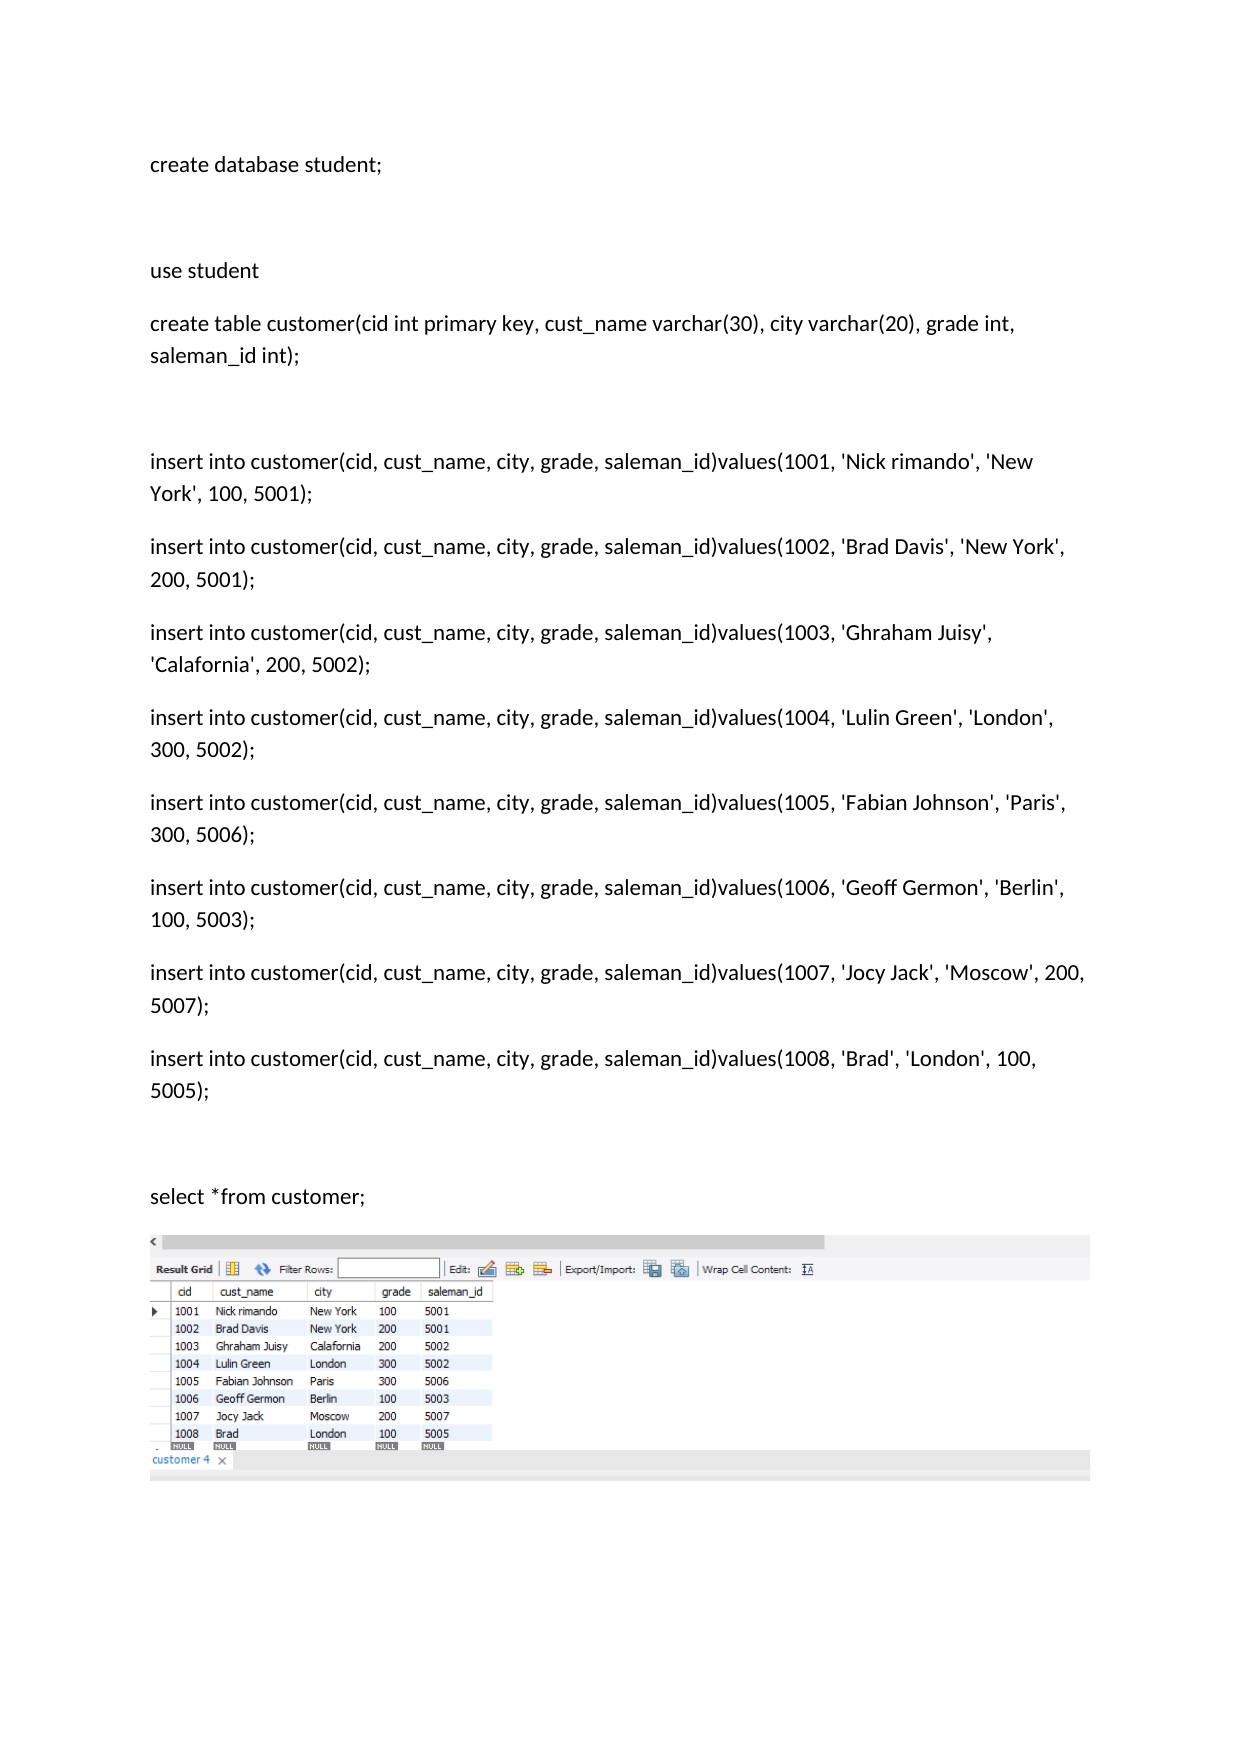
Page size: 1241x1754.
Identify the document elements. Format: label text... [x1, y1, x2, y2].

picture [150, 1235, 1091, 1481]
text insert into customer(cid, cust_name, city, grade, saleman_id)values(1004, 'Lulin Green', 'London', 300, 5002); [150, 703, 1090, 763]
text insert into customer(cid, cust_name, city, grade, saleman_id)values(1005, 'Fabian Johnson', 'Paris', 300, 5006); [150, 788, 1090, 848]
text insert into customer(cid, cust_name, city, grade, saleman_id)values(1006, 'Geoff Germon', 'Berlin', 100, 5003); [150, 873, 1090, 933]
text insert into customer(cid, cust_name, city, grade, saleman_id)values(1008, 'Brad', 'London', 100, 5005); [150, 1044, 1090, 1104]
text select *from customer; [150, 1182, 1090, 1210]
text insert into customer(cid, cust_name, city, grade, saleman_id)values(1002, 'Brad Davis', 'New York', 200, 5001); [150, 532, 1090, 593]
text create table customer(cid int primary key, cust_name varchar(30), city varchar(20), grade int, saleman_id int); [150, 309, 1090, 369]
text insert into customer(cid, cust_name, city, grade, saleman_id)values(1007, 'Jocy Jack', 'Moscow', 200, 5007); [150, 958, 1090, 1019]
text insert into customer(cid, cust_name, city, grade, saleman_id)values(1001, 'Nick rimando', 'New York', 100, 5001); [150, 447, 1090, 507]
text use student [150, 256, 1090, 284]
text create database student; [150, 150, 1090, 178]
text insert into customer(cid, cust_name, city, grade, saleman_id)values(1003, 'Ghraham Juisy', 'Calafornia', 200, 5002); [150, 618, 1090, 678]
